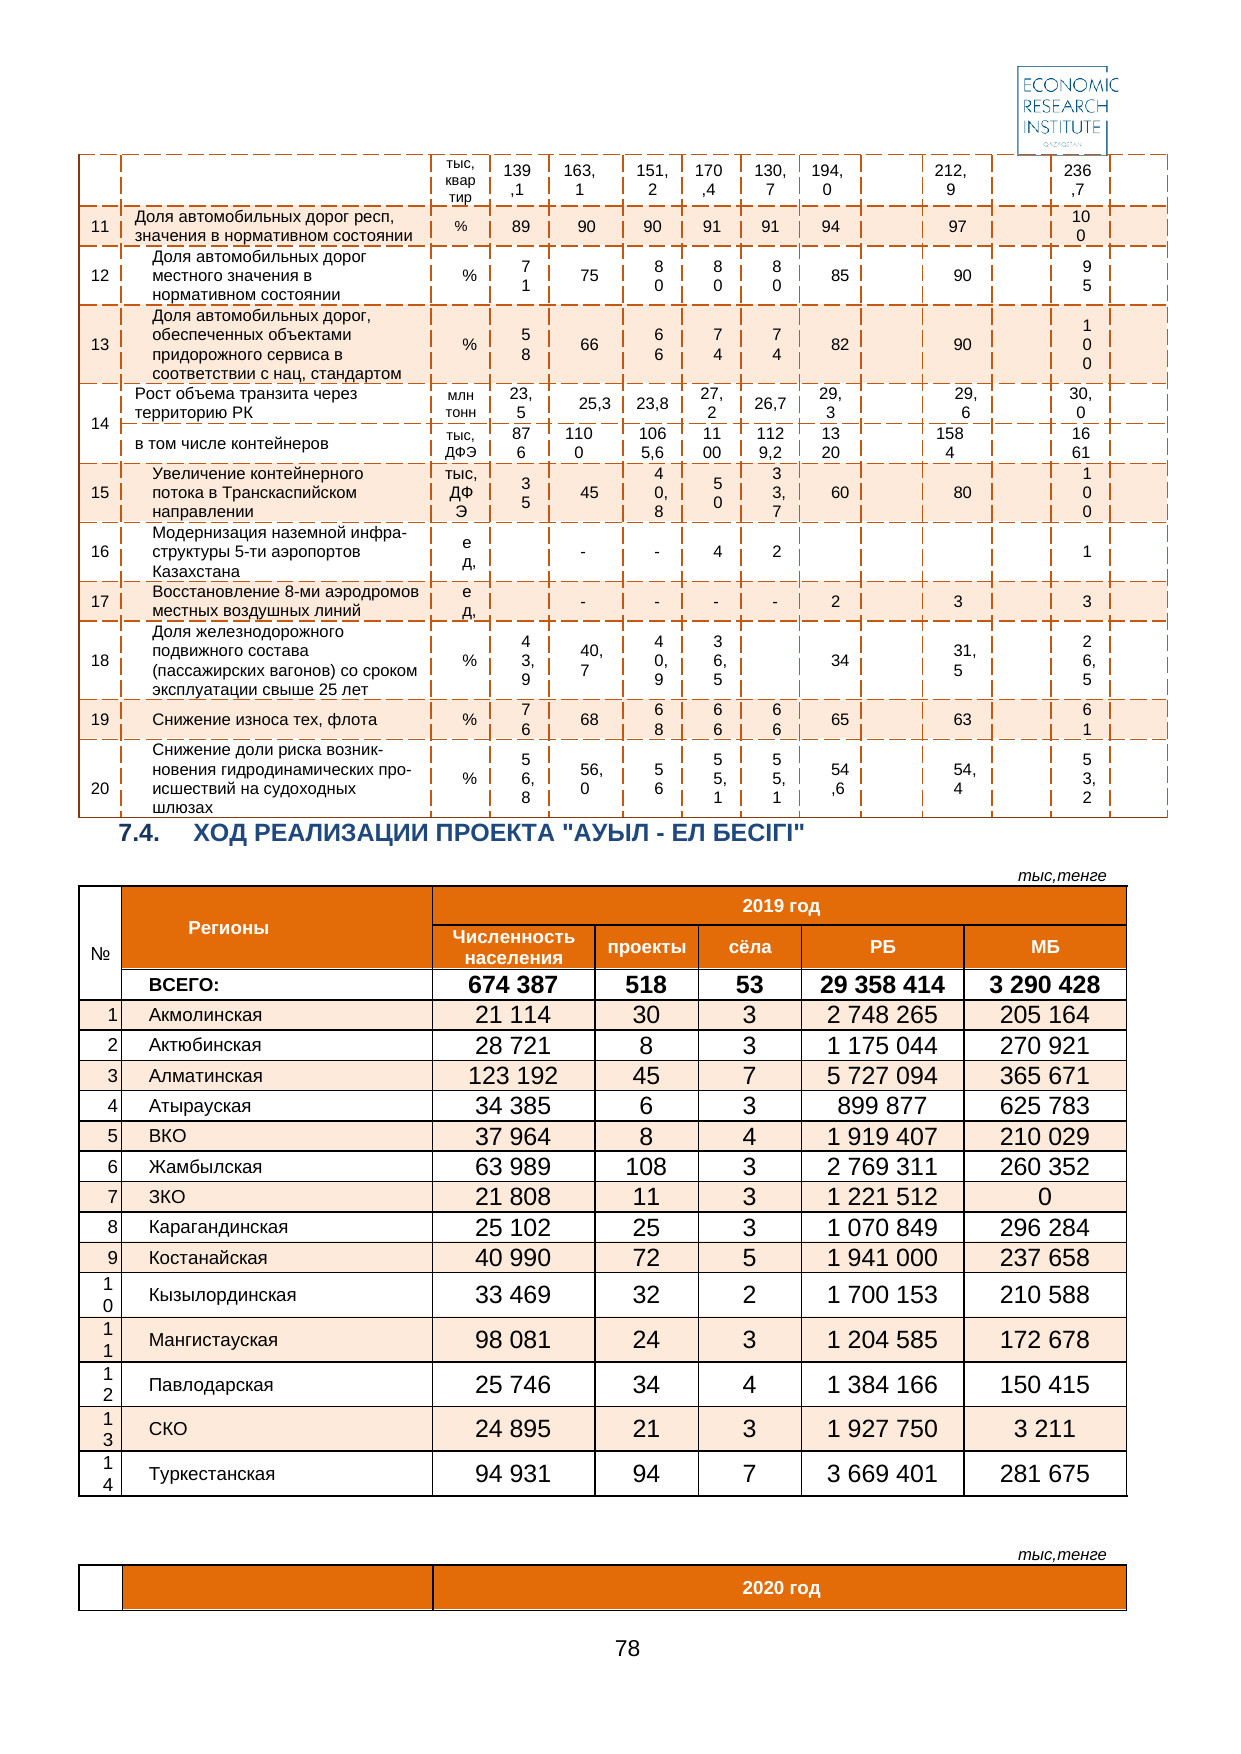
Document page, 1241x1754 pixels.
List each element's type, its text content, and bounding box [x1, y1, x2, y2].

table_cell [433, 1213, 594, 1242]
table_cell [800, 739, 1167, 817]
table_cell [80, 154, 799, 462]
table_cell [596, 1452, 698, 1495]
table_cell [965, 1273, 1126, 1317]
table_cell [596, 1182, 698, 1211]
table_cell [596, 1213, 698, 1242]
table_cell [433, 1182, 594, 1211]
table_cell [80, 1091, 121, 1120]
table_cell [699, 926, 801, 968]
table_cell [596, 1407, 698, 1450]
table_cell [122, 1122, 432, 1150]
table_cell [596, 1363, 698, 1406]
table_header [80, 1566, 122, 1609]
list ХОД РЕАЛИЗАЦИИ ПРОЕКТА "АУЫЛ - ЕЛ БЕСІГІ" [118, 818, 1196, 847]
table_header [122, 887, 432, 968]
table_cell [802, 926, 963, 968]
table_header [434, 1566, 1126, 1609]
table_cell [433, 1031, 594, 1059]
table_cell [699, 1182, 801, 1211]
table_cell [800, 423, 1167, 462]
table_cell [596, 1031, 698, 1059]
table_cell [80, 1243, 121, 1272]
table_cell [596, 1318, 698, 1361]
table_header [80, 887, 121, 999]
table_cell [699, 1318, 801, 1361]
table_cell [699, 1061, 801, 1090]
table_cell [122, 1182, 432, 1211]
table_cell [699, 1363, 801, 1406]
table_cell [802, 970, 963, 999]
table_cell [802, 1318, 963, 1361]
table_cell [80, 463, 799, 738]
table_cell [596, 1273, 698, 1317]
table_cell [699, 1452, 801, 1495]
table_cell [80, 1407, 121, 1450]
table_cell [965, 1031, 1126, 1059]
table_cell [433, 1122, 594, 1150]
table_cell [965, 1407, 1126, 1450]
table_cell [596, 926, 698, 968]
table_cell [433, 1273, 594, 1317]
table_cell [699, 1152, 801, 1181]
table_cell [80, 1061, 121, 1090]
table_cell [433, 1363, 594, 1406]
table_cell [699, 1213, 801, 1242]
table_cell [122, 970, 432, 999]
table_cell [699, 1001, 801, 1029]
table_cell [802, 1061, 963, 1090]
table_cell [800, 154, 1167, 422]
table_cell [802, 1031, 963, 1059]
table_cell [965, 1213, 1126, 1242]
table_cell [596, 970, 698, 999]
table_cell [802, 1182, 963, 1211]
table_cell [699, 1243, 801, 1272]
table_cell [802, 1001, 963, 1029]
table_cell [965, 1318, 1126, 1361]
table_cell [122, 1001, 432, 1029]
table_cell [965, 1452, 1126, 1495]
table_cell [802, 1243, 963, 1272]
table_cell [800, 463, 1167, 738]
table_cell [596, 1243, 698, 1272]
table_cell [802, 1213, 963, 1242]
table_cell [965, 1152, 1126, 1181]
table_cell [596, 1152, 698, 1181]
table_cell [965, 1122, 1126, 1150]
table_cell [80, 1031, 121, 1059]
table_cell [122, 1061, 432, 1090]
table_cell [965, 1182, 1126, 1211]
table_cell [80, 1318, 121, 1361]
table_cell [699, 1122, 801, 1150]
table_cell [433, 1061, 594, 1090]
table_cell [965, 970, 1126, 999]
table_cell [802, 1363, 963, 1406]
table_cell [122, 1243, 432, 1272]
text тыс,тенге [59, 1545, 1107, 1564]
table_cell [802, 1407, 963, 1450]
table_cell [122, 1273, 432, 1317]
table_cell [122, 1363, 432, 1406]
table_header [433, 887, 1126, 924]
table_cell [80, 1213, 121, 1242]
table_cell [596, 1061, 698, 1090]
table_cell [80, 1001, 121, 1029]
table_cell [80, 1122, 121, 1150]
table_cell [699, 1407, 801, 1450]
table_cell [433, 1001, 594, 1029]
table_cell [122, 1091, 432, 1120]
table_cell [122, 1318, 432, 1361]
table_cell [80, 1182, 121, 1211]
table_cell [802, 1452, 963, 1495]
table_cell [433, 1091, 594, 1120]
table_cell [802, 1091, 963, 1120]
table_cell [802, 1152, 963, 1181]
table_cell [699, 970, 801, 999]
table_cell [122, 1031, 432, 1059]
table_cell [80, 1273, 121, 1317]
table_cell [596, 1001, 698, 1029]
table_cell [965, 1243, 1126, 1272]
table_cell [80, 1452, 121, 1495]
text тыс,тенге [59, 866, 1107, 885]
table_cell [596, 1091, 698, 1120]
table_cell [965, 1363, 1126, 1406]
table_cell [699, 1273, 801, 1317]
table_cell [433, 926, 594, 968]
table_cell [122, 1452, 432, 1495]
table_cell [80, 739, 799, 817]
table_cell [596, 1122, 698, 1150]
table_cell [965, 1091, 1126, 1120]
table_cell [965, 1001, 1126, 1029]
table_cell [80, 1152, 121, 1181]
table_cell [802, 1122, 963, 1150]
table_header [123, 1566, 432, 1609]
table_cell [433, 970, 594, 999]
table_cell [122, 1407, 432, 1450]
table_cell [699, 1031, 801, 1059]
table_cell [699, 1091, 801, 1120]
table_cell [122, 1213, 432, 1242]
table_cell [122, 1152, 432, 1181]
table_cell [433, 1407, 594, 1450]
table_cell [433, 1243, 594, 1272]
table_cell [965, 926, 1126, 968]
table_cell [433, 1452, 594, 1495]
picture [1017, 66, 1119, 154]
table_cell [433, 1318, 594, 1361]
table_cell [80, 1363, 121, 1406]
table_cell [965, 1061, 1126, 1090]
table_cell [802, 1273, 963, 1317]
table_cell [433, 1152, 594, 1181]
